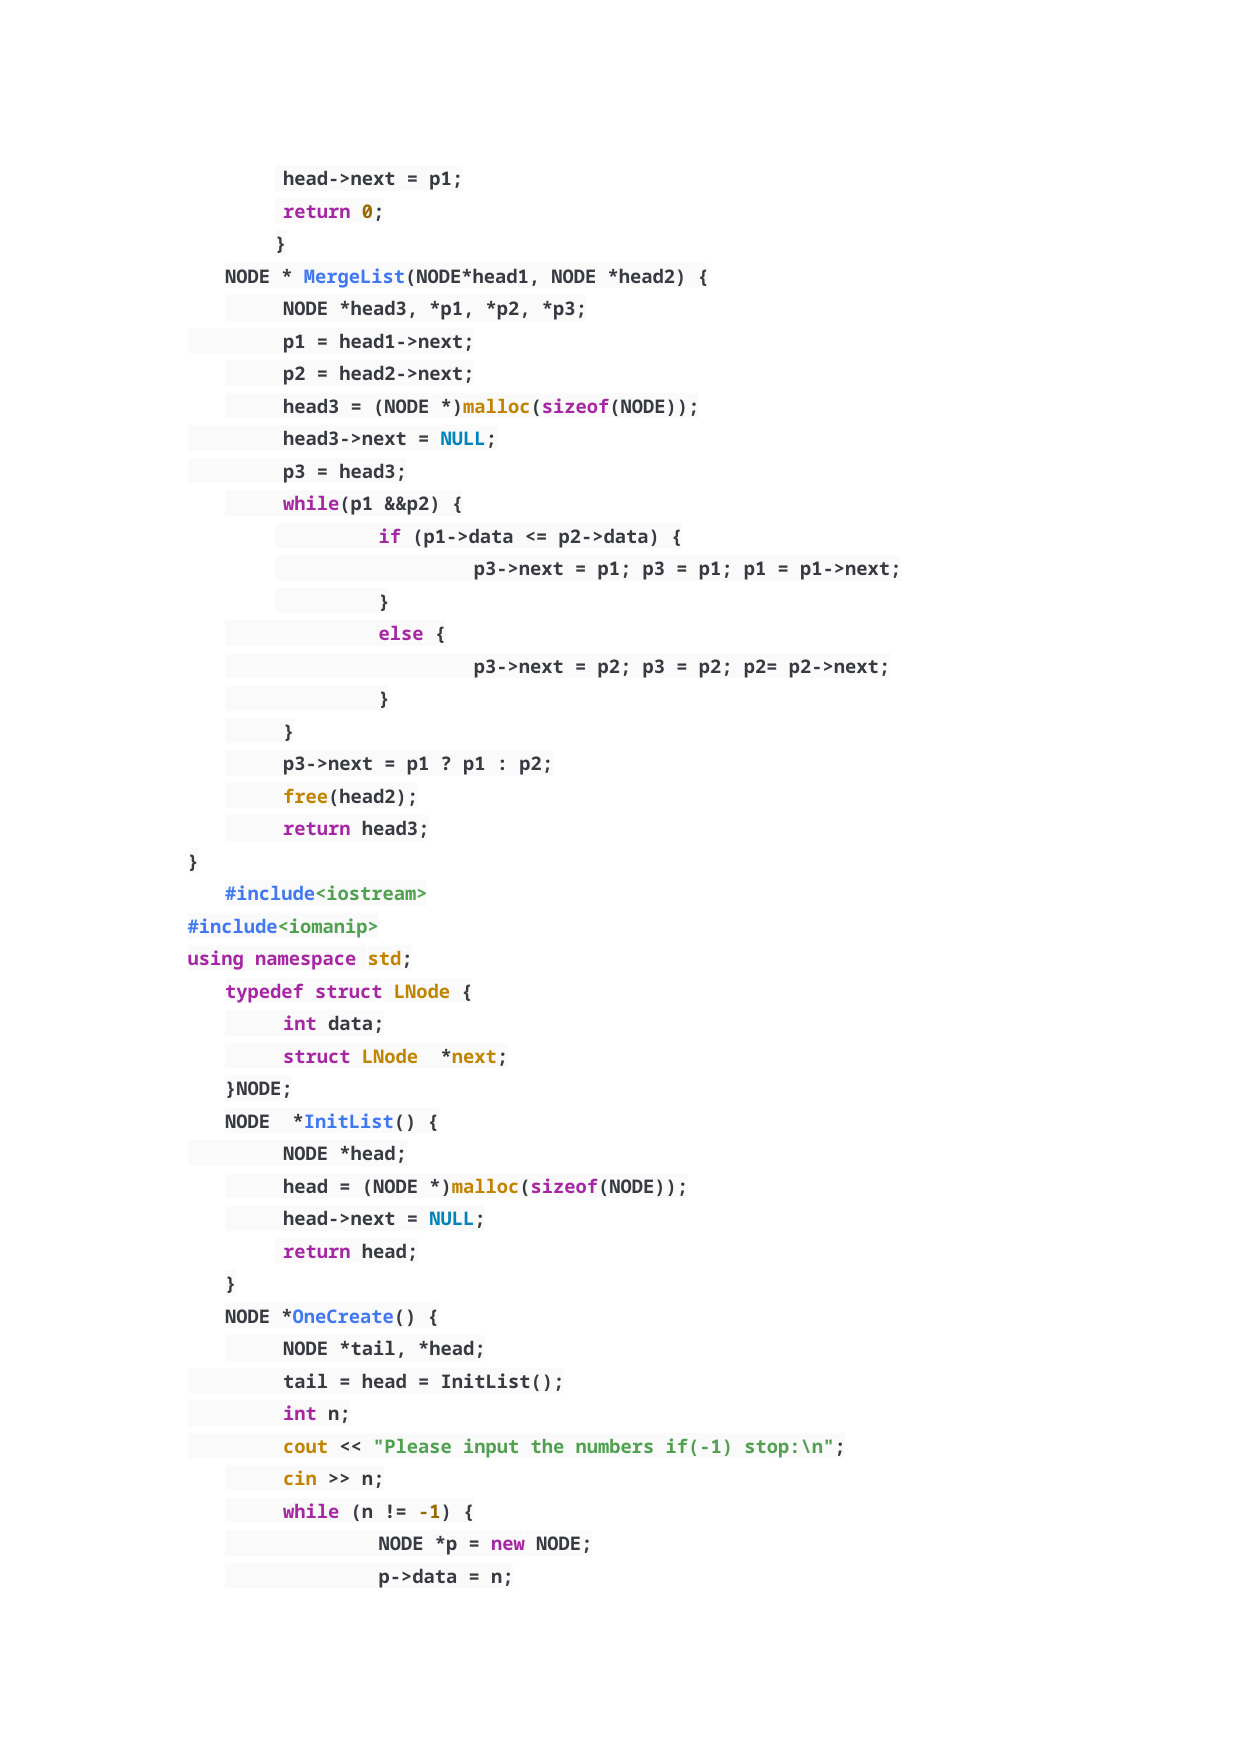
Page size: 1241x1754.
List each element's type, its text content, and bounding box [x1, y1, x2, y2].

text head3->next = NULL; [187, 422, 1053, 454]
text while (n != -1) { [225, 1494, 1053, 1527]
text head = (NODE *)malloc(sizeof(NODE)); [225, 1169, 1053, 1202]
text NODE *tail, *head; [225, 1332, 1053, 1364]
text head->next = p1; [275, 162, 1053, 194]
text return 0; [275, 194, 1053, 227]
text p->data = n; [225, 1559, 1053, 1592]
text if (p1->data <= p2->data) { [275, 519, 1053, 552]
text p3->next = p2; p3 = p2; p2= p2->next; [225, 649, 1053, 682]
text NODE *InitList() { [225, 1104, 1053, 1137]
text } [225, 1267, 1053, 1299]
text while(p1 &&p2) { [225, 487, 1053, 519]
text typedef struct LNode { [225, 974, 1053, 1007]
text p1 = head1->next; [187, 324, 1053, 357]
text p3 = head3; [187, 454, 1053, 487]
text cin >> n; [225, 1462, 1053, 1494]
text free(head2); [225, 779, 1053, 812]
text p3->next = p1 ? p1 : p2; [225, 747, 1053, 779]
text NODE *p = new NODE; [225, 1527, 1053, 1559]
text int data; [225, 1007, 1053, 1039]
text p2 = head2->next; [225, 357, 1053, 389]
text } [187, 844, 1053, 877]
text #include<iomanip> [187, 909, 1053, 942]
text return head3; [225, 812, 1053, 844]
text } [225, 682, 1053, 714]
text using namespace std; [187, 942, 1053, 974]
text return head; [275, 1234, 1053, 1267]
text NODE * MergeList(NODE*head1, NODE *head2) { [225, 259, 1053, 292]
text } [275, 227, 1053, 259]
text NODE *head3, *p1, *p2, *p3; [225, 292, 1053, 324]
text int n; [187, 1397, 1053, 1429]
text p3->next = p1; p3 = p1; p1 = p1->next; [275, 552, 1053, 584]
text NODE *OneCreate() { [225, 1299, 1053, 1332]
text #include<iostream> [225, 877, 1053, 909]
text }NODE; [225, 1072, 1053, 1104]
text else { [225, 617, 1053, 649]
text } [275, 584, 1053, 617]
text tail = head = InitList(); [187, 1364, 1053, 1397]
text } [225, 714, 1053, 747]
text struct LNode *next; [225, 1039, 1053, 1072]
text cout << "Please input the numbers if(-1) stop:\n"; [187, 1429, 1053, 1462]
text NODE *head; [187, 1137, 1053, 1169]
text head->next = NULL; [225, 1202, 1053, 1234]
text head3 = (NODE *)malloc(sizeof(NODE)); [225, 389, 1053, 422]
